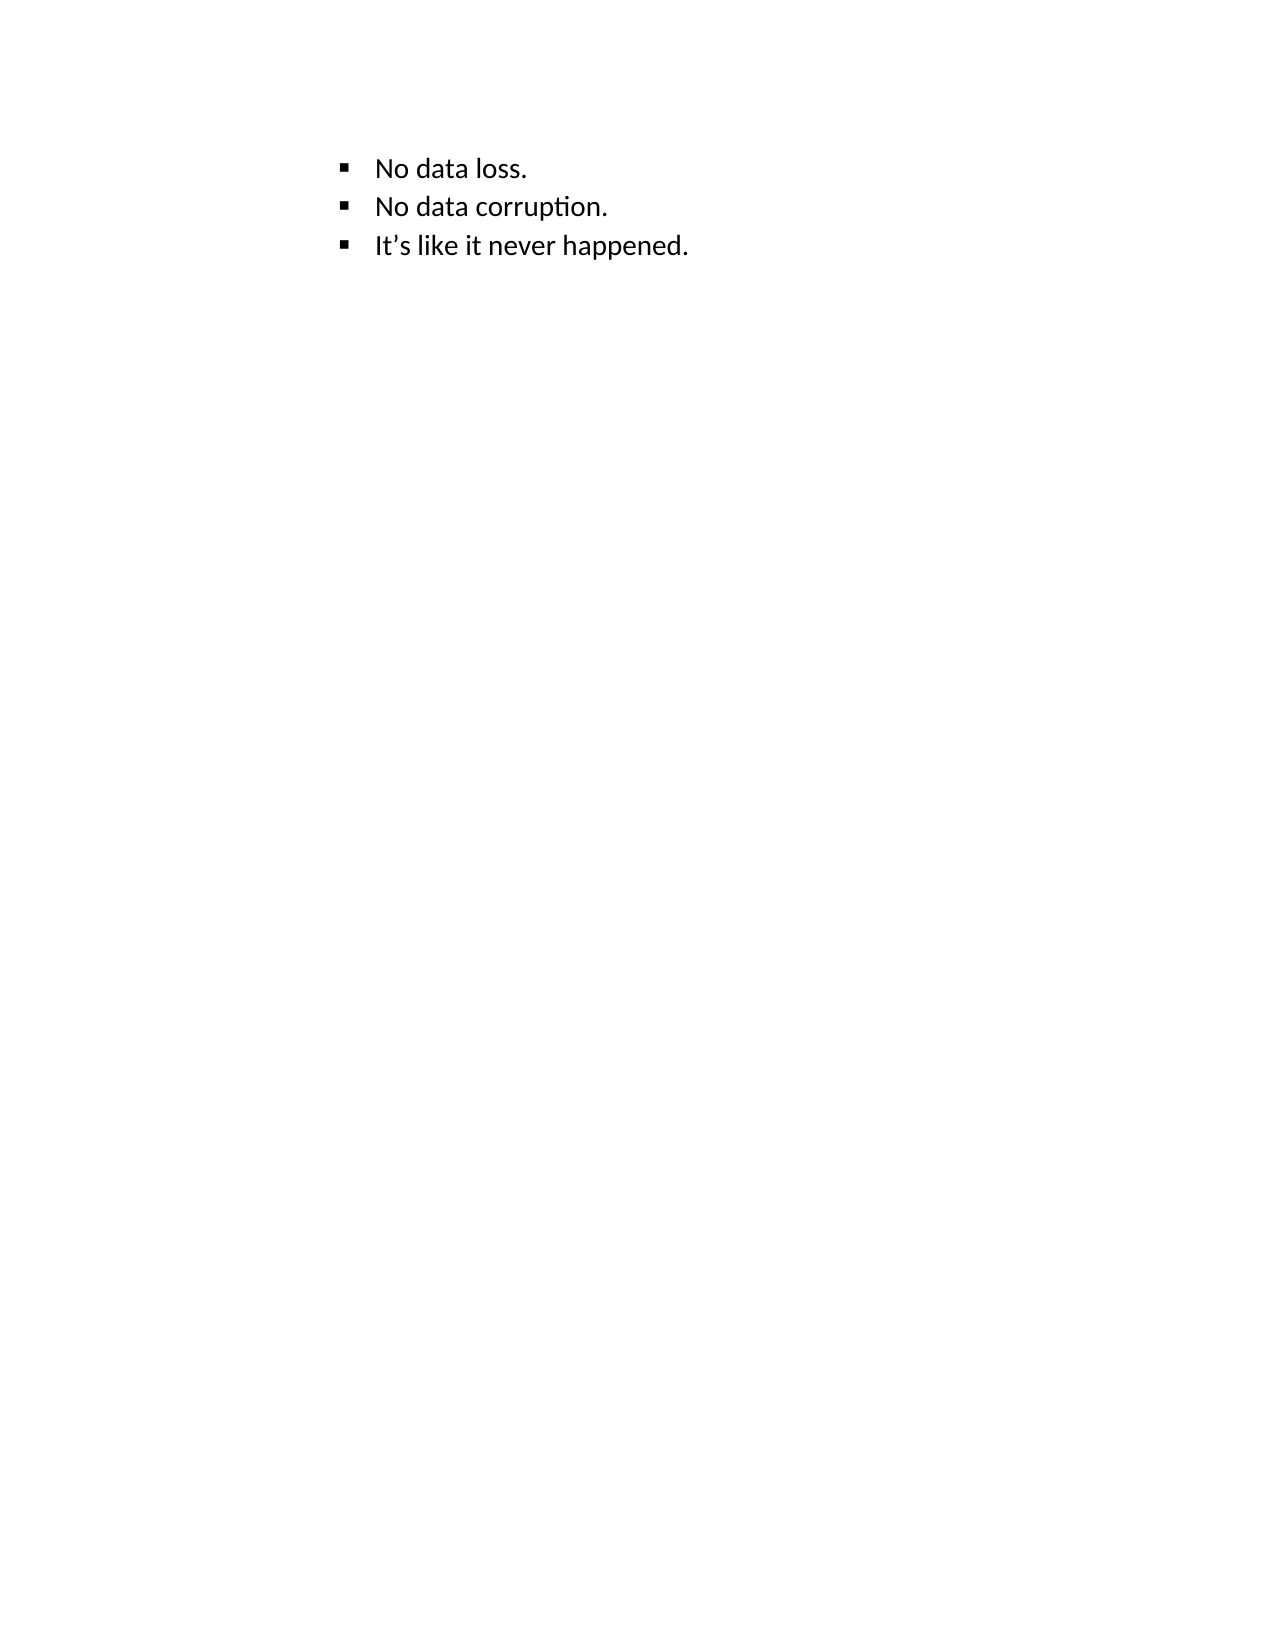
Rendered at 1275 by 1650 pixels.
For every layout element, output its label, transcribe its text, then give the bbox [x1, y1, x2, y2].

list No data loss. [337, 150, 1125, 186]
list No data corruption. [337, 188, 1125, 224]
list It’s like it never happened. [337, 227, 1125, 262]
